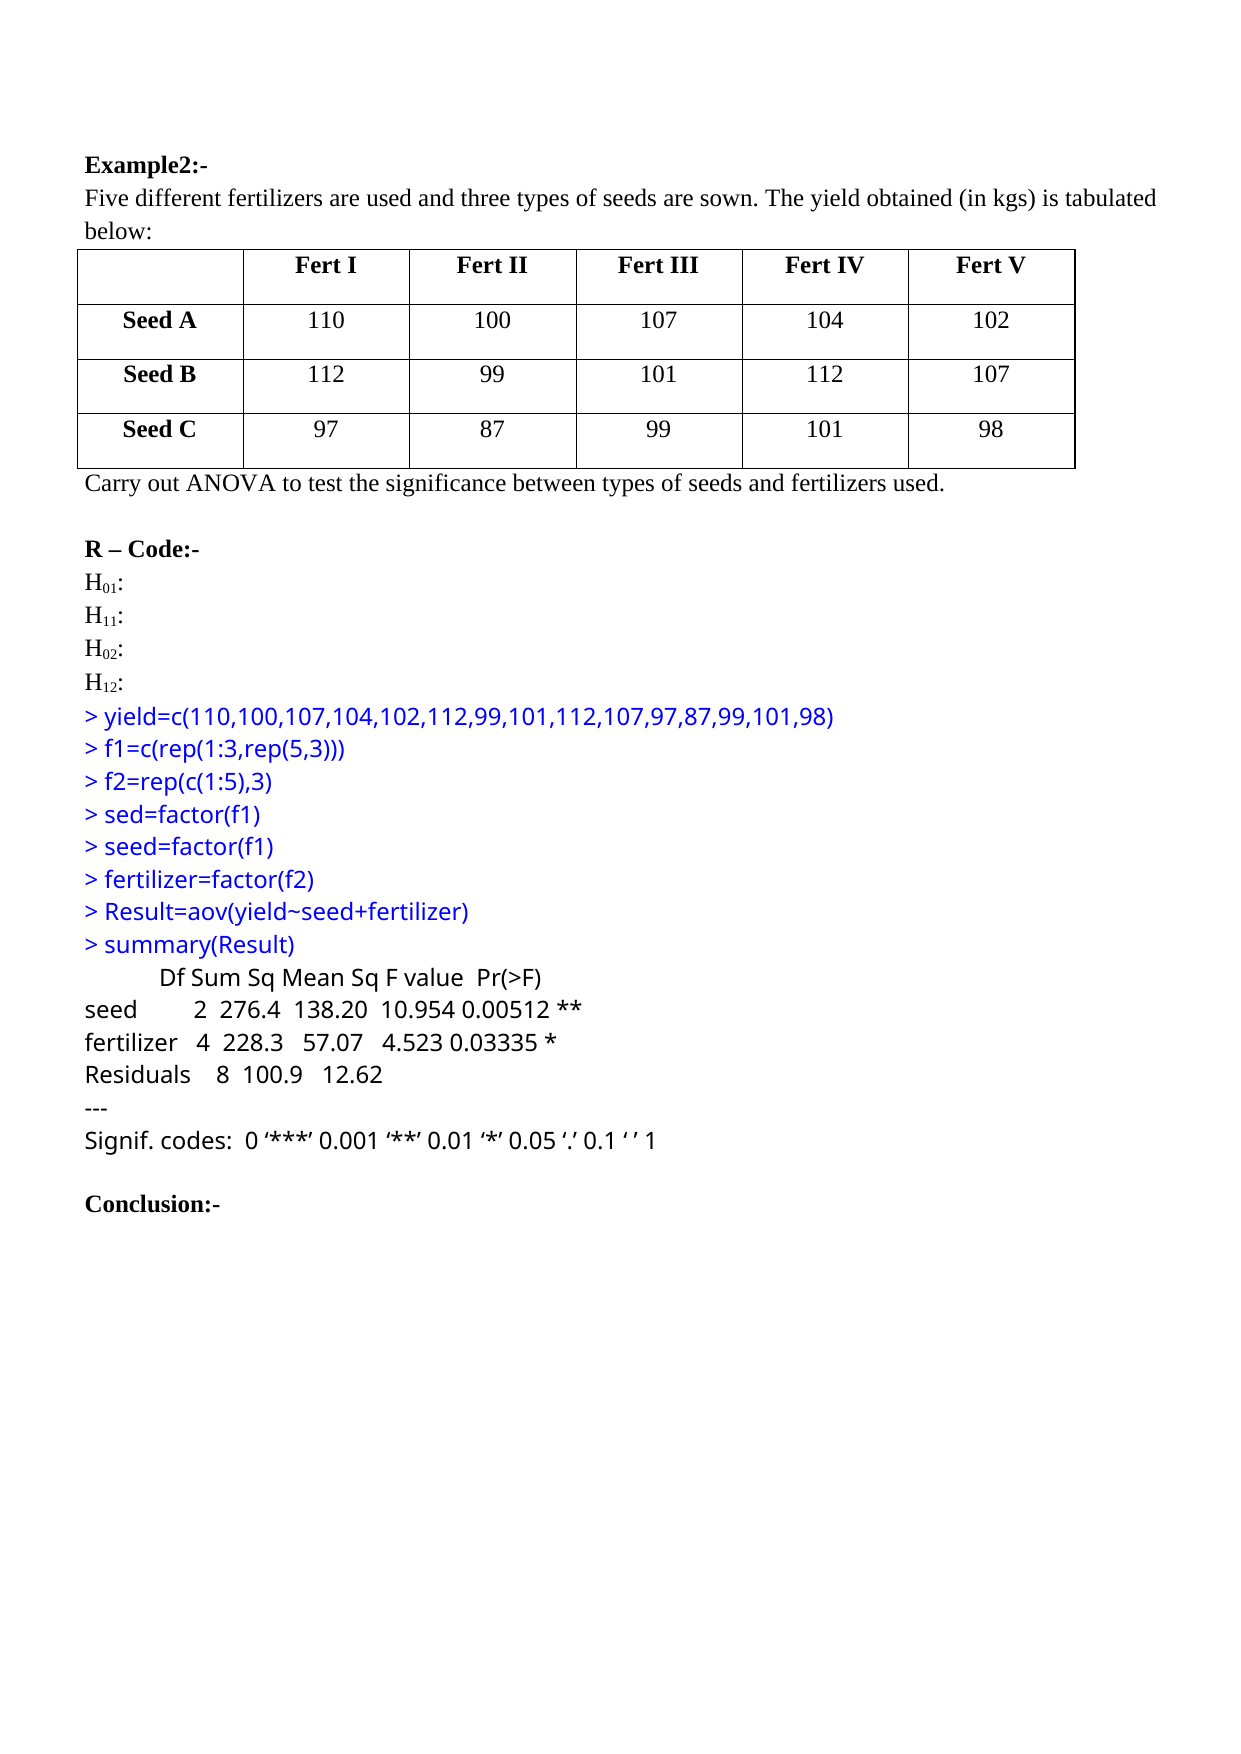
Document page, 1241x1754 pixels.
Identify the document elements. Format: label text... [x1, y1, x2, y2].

text H01: [84, 567, 1174, 596]
table_cell 112 [743, 360, 908, 413]
text > f1=c(rep(1:3,rep(5,3))) [84, 732, 1090, 765]
text Five different fertilizers are used and three types of seeds are sown. The yield obtained (in kgs) is tabulated below: [84, 183, 1174, 245]
text Df Sum Sq Mean Sq F value Pr(>F) [84, 960, 1090, 993]
table_cell 107 [909, 360, 1074, 413]
table_cell 112 [244, 360, 409, 413]
text > seed=factor(f1) [84, 830, 1090, 863]
text > sed=factor(f1) [84, 797, 1090, 830]
text fertilizer 4 228.3 57.07 4.523 0.03335 * [84, 1026, 1090, 1058]
text > yield=c(110,100,107,104,102,112,99,101,112,107,97,87,99,101,98) [84, 699, 1090, 732]
table_cell 101 [743, 414, 908, 467]
text H11: [84, 601, 1174, 629]
table_header Fert I [244, 250, 409, 304]
table_header Fert III [577, 250, 742, 304]
text R – Code:- [84, 534, 1174, 563]
table_cell 104 [743, 305, 908, 358]
table_cell 97 [244, 414, 409, 467]
table_cell 99 [410, 360, 576, 413]
table_header Fert II [410, 250, 576, 304]
table_header Fert IV [743, 250, 908, 304]
table_cell 102 [909, 305, 1074, 358]
table_cell 107 [577, 305, 742, 358]
text > summary(Result) [84, 928, 1090, 960]
table_cell Seed A [78, 305, 243, 358]
text > Result=aov(yield~seed+fertilizer) [84, 895, 1090, 928]
table_cell 98 [909, 414, 1074, 467]
text seed 2 276.4 138.20 10.954 0.00512 ** [84, 993, 1090, 1026]
table_cell 100 [410, 305, 576, 358]
text H02: [84, 633, 1174, 662]
text > fertilizer=factor(f2) [84, 863, 1090, 895]
text H12: [84, 667, 1174, 695]
table_header [78, 250, 243, 304]
table_cell Seed B [78, 360, 243, 413]
text Carry out ANOVA to test the significance between types of seeds and fertilizers used. [84, 468, 1174, 497]
table_cell 110 [244, 305, 409, 358]
text Signif. codes: 0 ‘***’ 0.001 ‘**’ 0.01 ‘*’ 0.05 ‘.’ 0.1 ‘ ’ 1 [84, 1123, 1090, 1156]
text Residuals 8 100.9 12.62 [84, 1058, 1090, 1091]
table_cell 101 [577, 360, 742, 413]
text Example2:- [84, 150, 1174, 179]
table_cell 99 [577, 414, 742, 467]
text --- [84, 1091, 1090, 1123]
table_cell Seed C [78, 414, 243, 467]
text Conclusion:- [84, 1189, 1174, 1218]
table_cell 87 [410, 414, 576, 467]
text > f2=rep(c(1:5),3) [84, 765, 1090, 797]
table_header Fert V [909, 250, 1074, 304]
